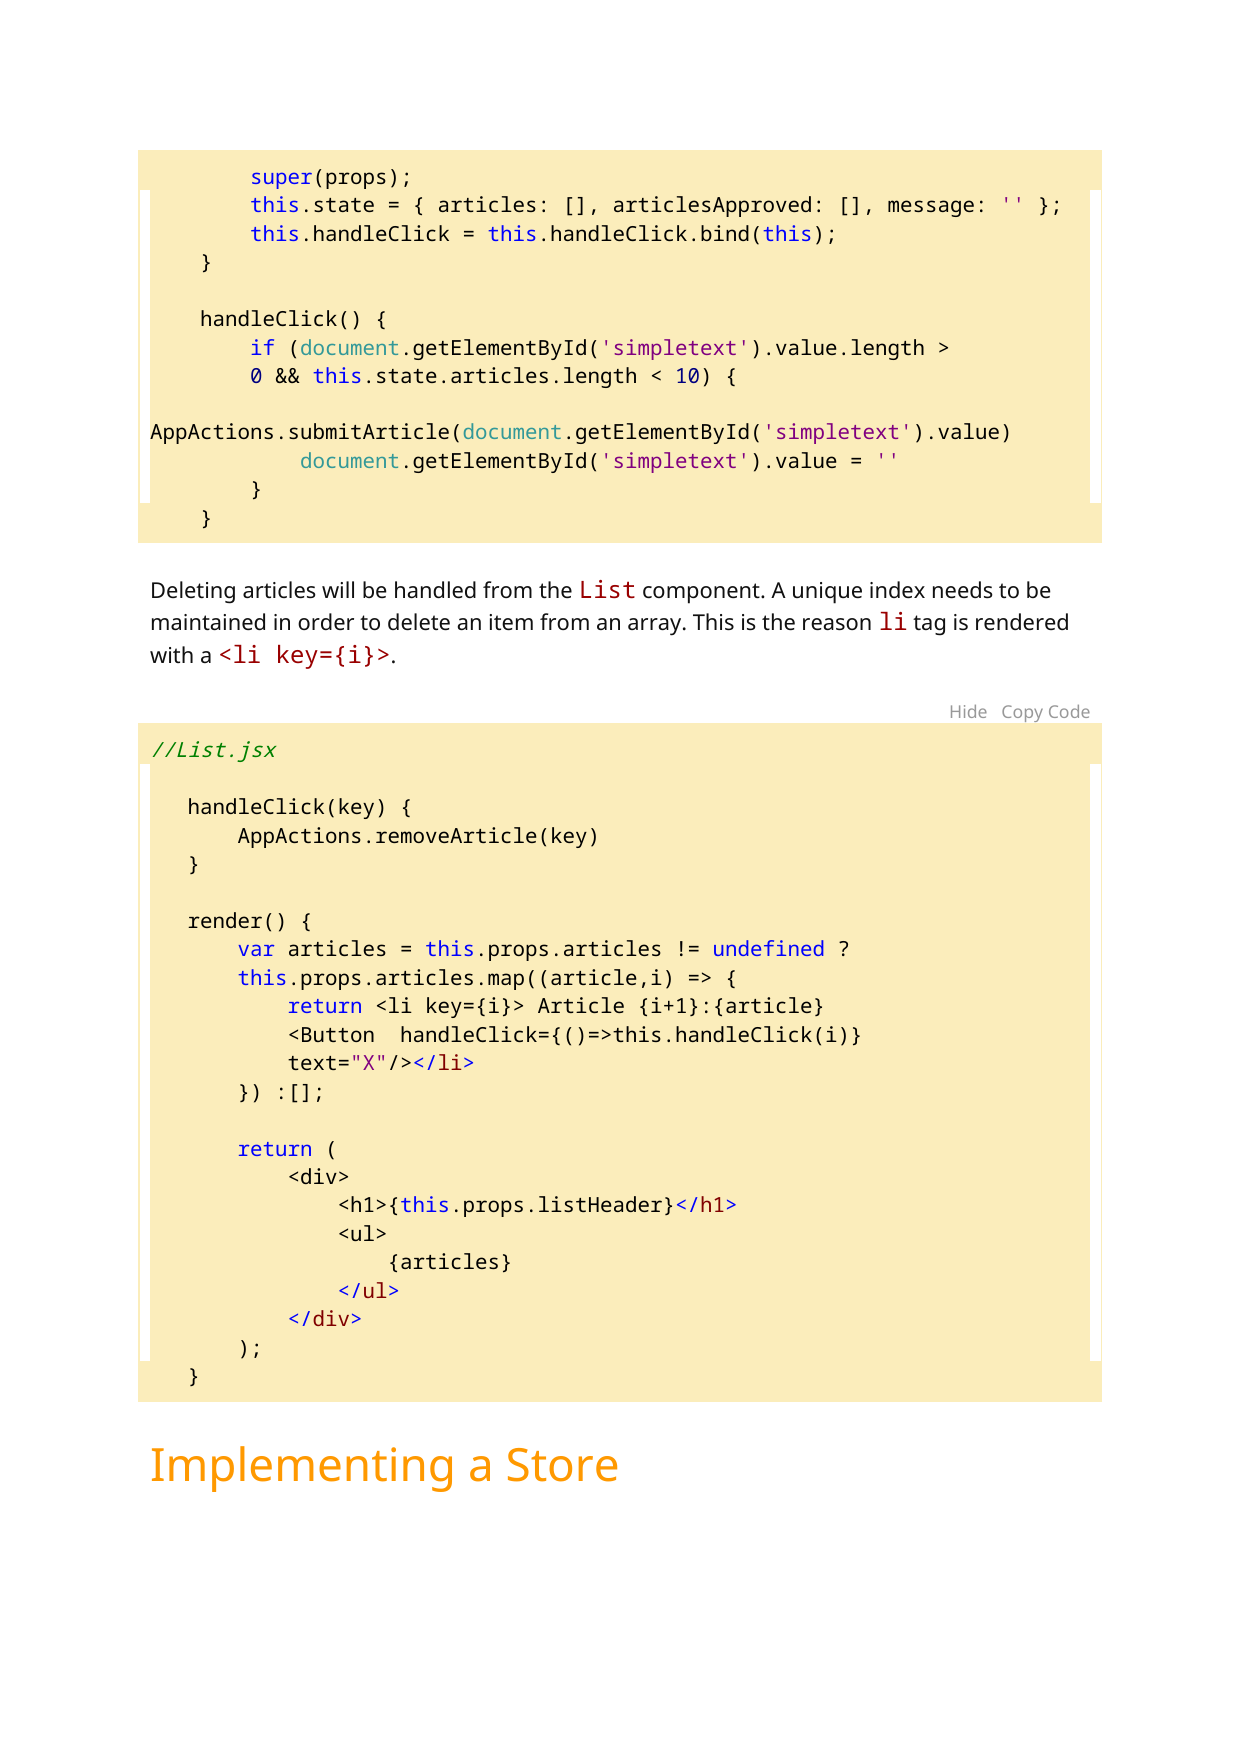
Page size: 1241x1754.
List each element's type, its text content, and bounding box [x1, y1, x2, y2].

text Implementing a Store [150, 1433, 1090, 1495]
text return ( [150, 1134, 1090, 1162]
text render() { [150, 906, 1090, 934]
text } [140, 1349, 1101, 1400]
text //List.jsx [140, 725, 1101, 764]
text Hide Copy Code [150, 699, 1090, 723]
text }) :[]; [150, 1077, 1090, 1105]
text this.props.articles.map((article,i) => { [150, 963, 1090, 991]
text handleClick() { [150, 304, 1090, 333]
text super(props); [140, 152, 1101, 190]
text ); [150, 1333, 1090, 1349]
text 0 && this.state.articles.length < 10) { [150, 361, 1090, 389]
text return <li key={i}> Article {i+1}:{article} [150, 991, 1090, 1020]
text <div> [150, 1162, 1090, 1191]
text } [150, 247, 1090, 276]
text text="X"/></li> [150, 1048, 1090, 1077]
text </div> [150, 1304, 1090, 1333]
text {articles} [150, 1247, 1090, 1276]
text <Button handleClick={()=>this.handleClick(i)} [150, 1020, 1090, 1048]
text <ul> [150, 1219, 1090, 1247]
text var articles = this.props.articles != undefined ? [150, 934, 1090, 963]
text <h1>{this.props.listHeader}</h1> [150, 1191, 1090, 1219]
text } [140, 491, 1101, 542]
text </ul> [150, 1276, 1090, 1304]
text AppActions.submitArticle(document.getElementById('simpletext').value) [150, 389, 1090, 446]
text Deleting articles will be handled from the List component. A unique index needs to be maintained in order to delete an item from an array. This is the reason li tag is rendered with a <li key={i}>. [150, 572, 1090, 670]
text handleClick(key) { [150, 792, 1090, 821]
text } [150, 849, 1090, 878]
text this.state = { articles: [], articlesApproved: [], message: '' }; [150, 190, 1090, 219]
text AppActions.removeArticle(key) [150, 821, 1090, 849]
text this.handleClick = this.handleClick.bind(this); [150, 219, 1090, 247]
text document.getElementById('simpletext').value = '' [150, 446, 1090, 474]
text if (document.getElementById('simpletext').value.length > [150, 333, 1090, 361]
text } [150, 474, 1090, 491]
